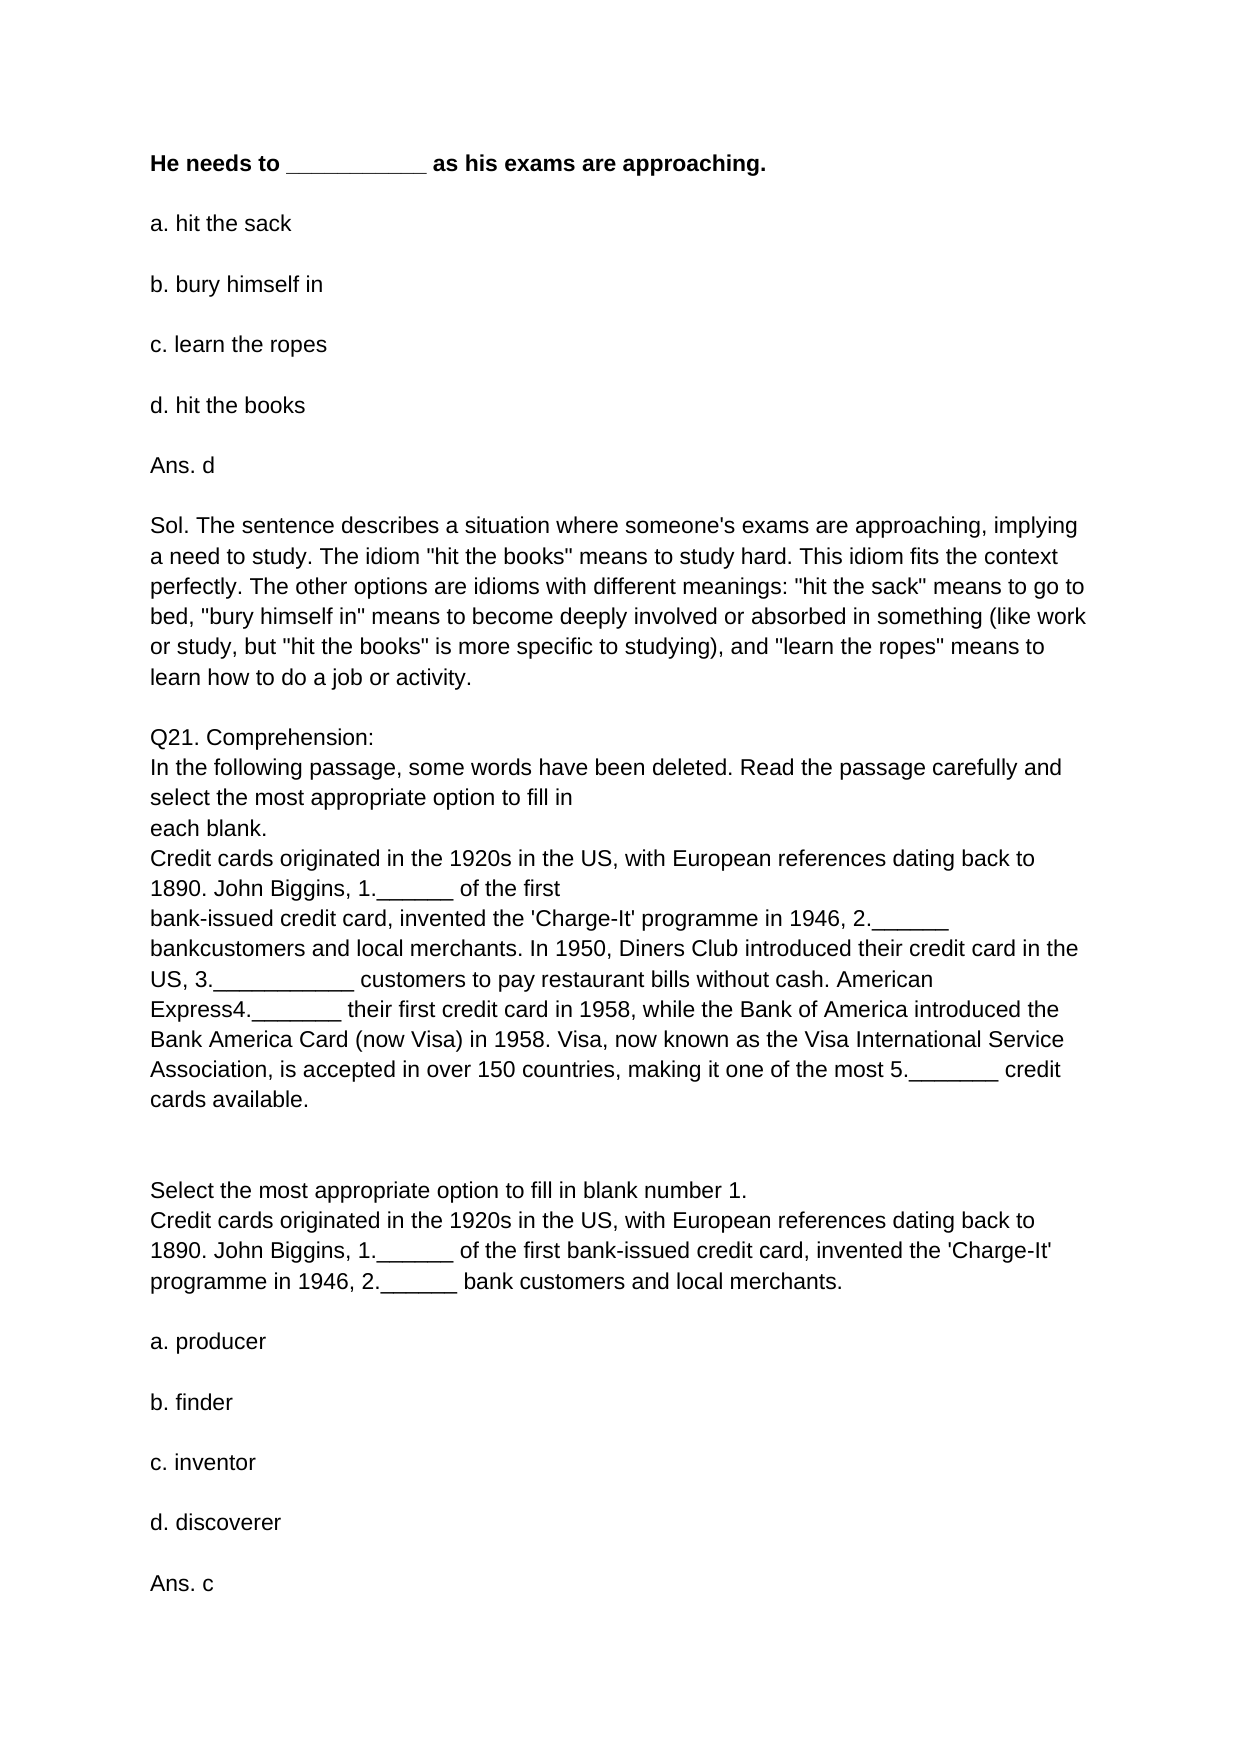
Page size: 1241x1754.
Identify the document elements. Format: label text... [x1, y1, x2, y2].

text bank-issued credit card, invented the 'Charge-It' programme in 1946, 2.______ bankcustomers and local merchants. In 1950, Diners Club introduced their credit card in the US, 3.___________ customers to pay restaurant bills without cash. American Express4._______ their first credit card in 1958, while the Bank of America introduced the Bank America Card (now Visa) in 1958. Visa, now known as the Visa International Service Association, is accepted in over 150 countries, making it one of the most 5._______ credit [150, 905, 1090, 1083]
text b. bury himself in [150, 271, 1090, 297]
text Sol. The sentence describes a situation where someone's exams are approaching, implying a need to study. The idiom "hit the books" means to study hard. This idiom fits the context perfectly. The other options are idioms with different meanings: "hit the sack" means to go to bed, "bury himself in" means to become deeply involved or absorbed in something (like work or study, but "hit the books" is more specific to studying), and "learn the ropes" means to learn how to do a job or activity. [150, 512, 1090, 690]
text Q21. Comprehension: [150, 724, 1090, 750]
text c. inventor [150, 1449, 1090, 1475]
text b. finder [150, 1388, 1090, 1415]
text c. learn the ropes [150, 331, 1090, 358]
text a. hit the sack [150, 210, 1090, 237]
text He needs to ___________ as his exams are approaching. [150, 150, 1090, 176]
text Credit cards originated in the 1920s in the US, with European references dating back to 1890. John Biggins, 1.______ of the first [150, 845, 1090, 901]
text Ans. c [150, 1570, 1090, 1596]
text cards available. [150, 1086, 1090, 1113]
text Select the most appropriate option to fill in blank number 1. [150, 1177, 1090, 1203]
text Credit cards originated in the 1920s in the US, with European references dating back to 1890. John Biggins, 1.______ of the first bank-issued credit card, invented the 'Charge-It' programme in 1946, 2.______ bank customers and local merchants. [150, 1207, 1090, 1294]
text Ans. d [150, 452, 1090, 478]
text each blank. [150, 814, 1090, 841]
text In the following passage, some words have been deleted. Read the passage carefully and select the most appropriate option to fill in [150, 754, 1090, 811]
text a. producer [150, 1328, 1090, 1354]
text d. hit the books [150, 392, 1090, 418]
text d. discoverer [150, 1509, 1090, 1536]
